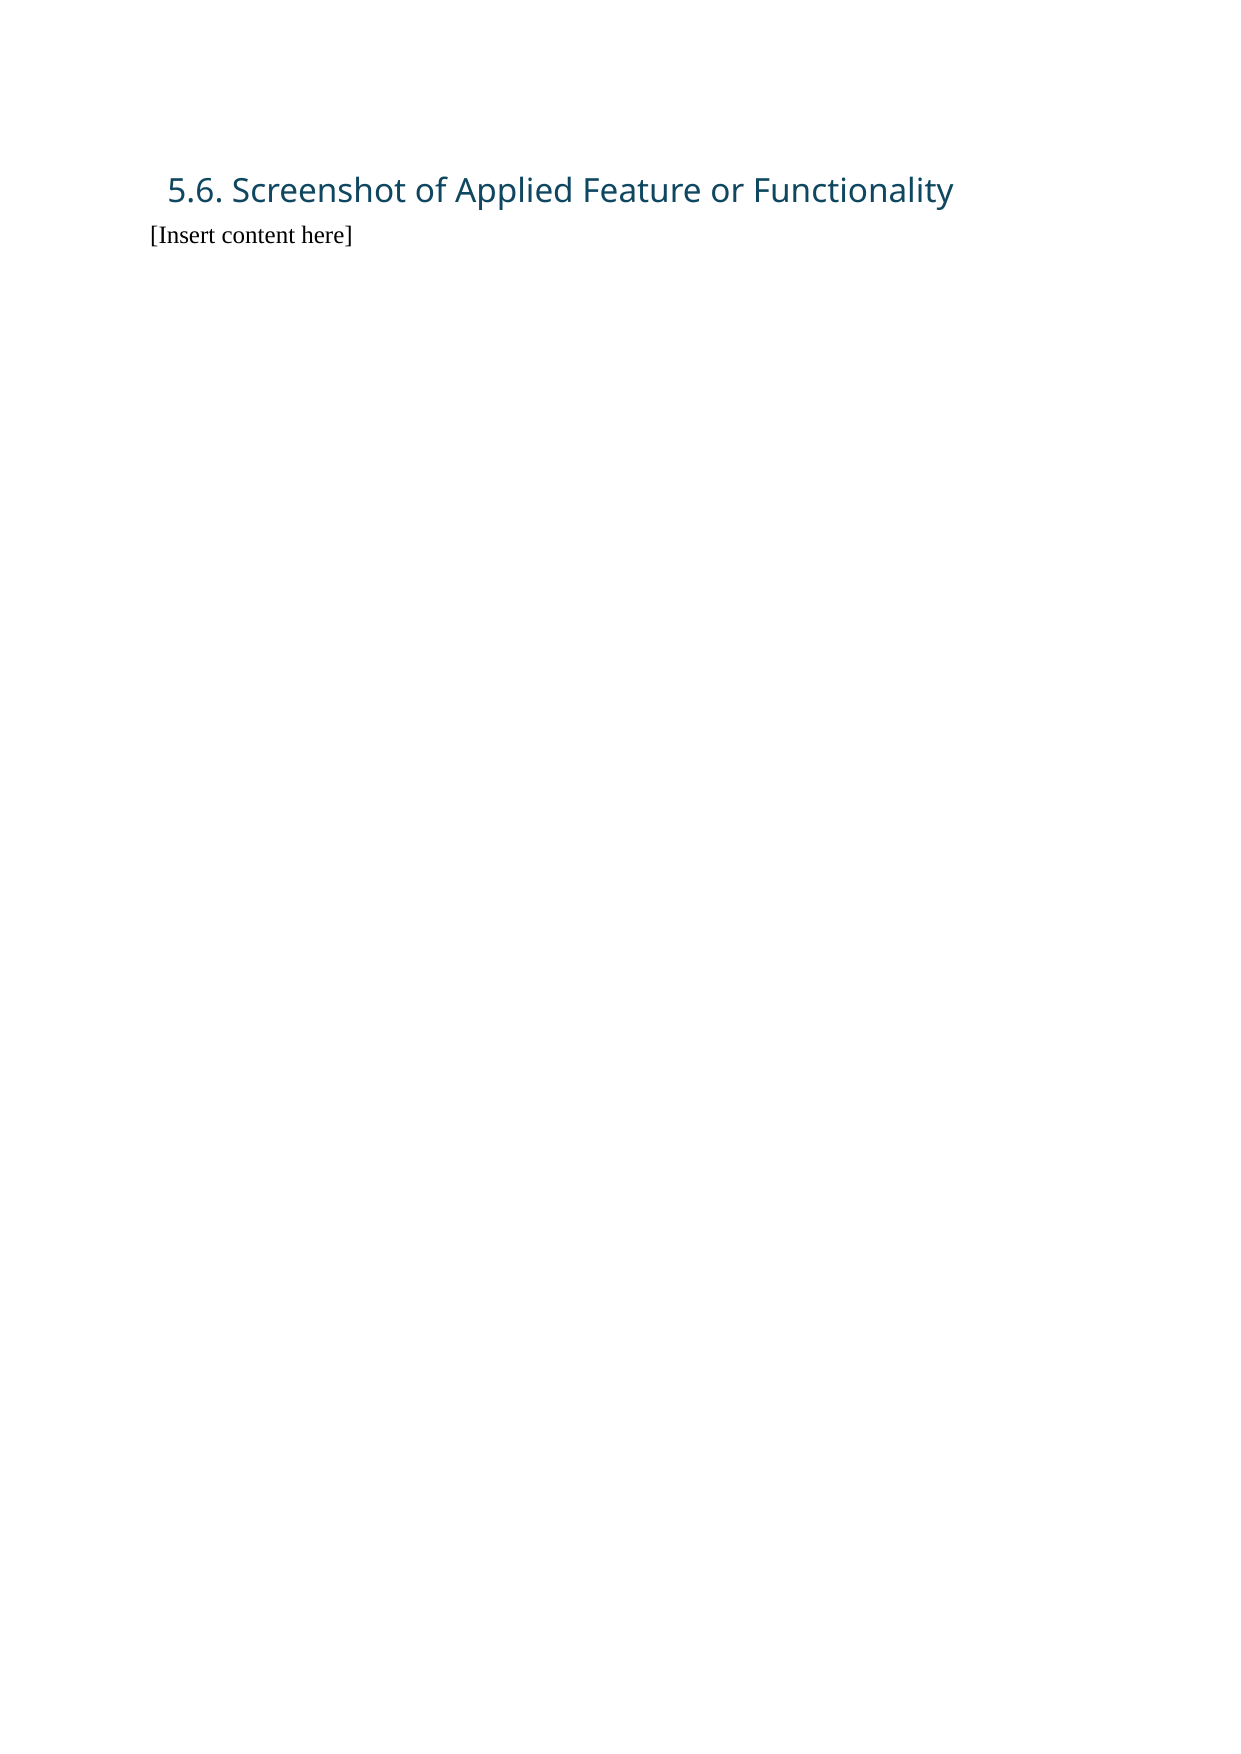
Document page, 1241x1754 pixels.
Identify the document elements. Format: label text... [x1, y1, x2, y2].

text [Insert content here] [150, 220, 1090, 249]
subtitle 5.6. Screenshot of Applied Feature or Functionality [150, 167, 1090, 212]
